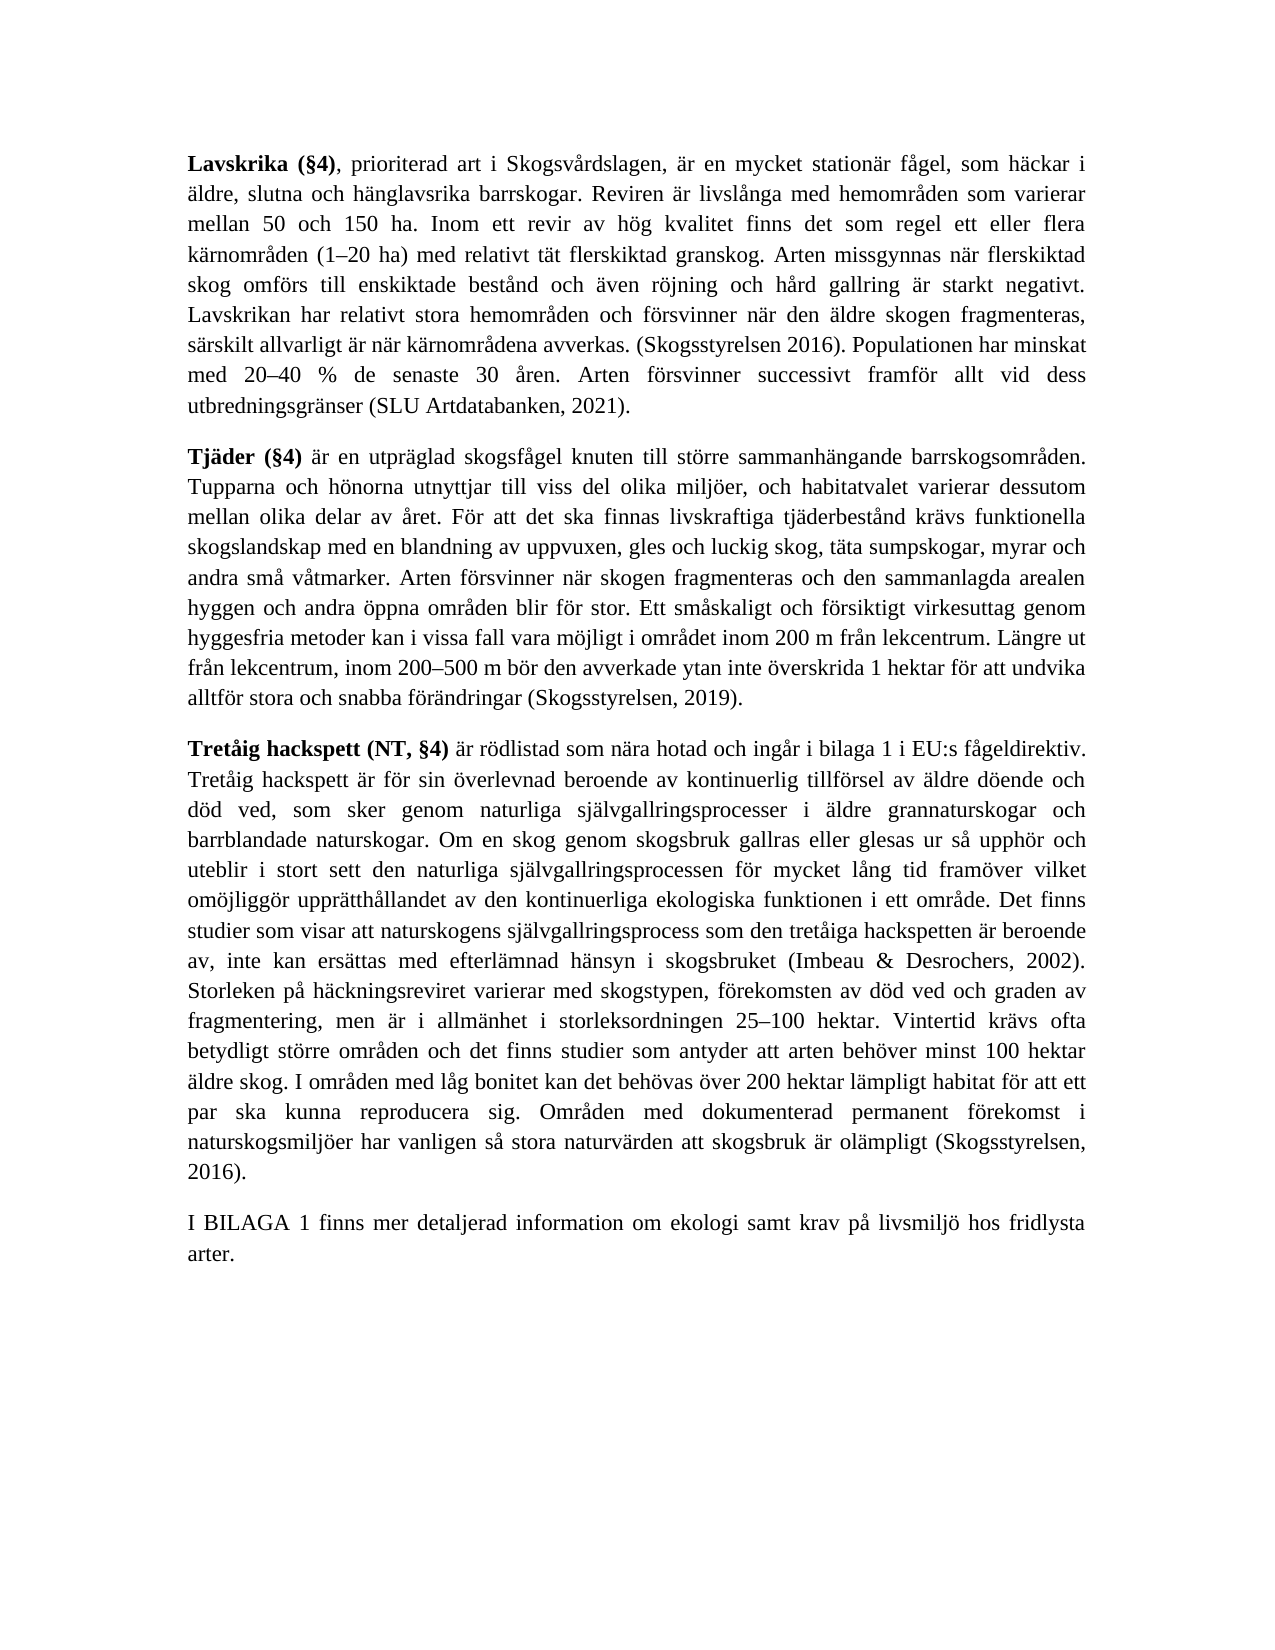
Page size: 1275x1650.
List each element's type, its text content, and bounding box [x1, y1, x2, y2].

text Tretåig hackspett (NT, §4) är rödlistad som nära hotad och ingår i bilaga 1 i EU:s fågeldirektiv. Tretåig hackspett är för sin överlevnad beroende av kontinuerlig tillförsel av äldre döende och död ved, som sker genom naturliga självgallringsprocesser i äldre grannaturskogar och barrblandade naturskogar. Om en skog genom skogsbruk gallras eller glesas ur så upphör och uteblir i stort sett den naturliga självgallringsprocessen för mycket lång tid framöver vilket omöjliggör upprätthållandet av den kontinuerliga ekologiska funktionen i ett område. Det finns studier som visar att naturskogens självgallringsprocess som den tretåiga hackspetten är beroende av, inte kan ersättas med efterlämnad hänsyn i skogsbruket (Imbeau & Desrochers, 2002). Storleken på häckningsreviret varierar med skogstypen, förekomsten av död ved och graden av fragmentering, men är i allmänhet i storleksordningen 25–100 hektar. Vintertid krävs ofta betydligt större områden och det finns studier som antyder att arten behöver minst 100 hektar äldre skog. I områden med låg bonitet kan det behövas över 200 hektar lämpligt habitat för att ett par ska kunna reproducera sig. Områden med dokumenterad permanent förekomst i naturskogsmiljöer har vanligen så stora naturvärden att skogsbruk är olämpligt (Skogsstyrelsen, 2016). [187, 735, 1087, 1185]
text Tjäder (§4) är en utpräglad skogsfågel knuten till större sammanhängande barrskogsområden. Tupparna och hönorna utnyttjar till viss del olika miljöer, och habitatvalet varierar dessutom mellan olika delar av året. För att det ska finnas livskraftiga tjäderbestånd krävs funktionella skogslandskap med en blandning av uppvuxen, gles och luckig skog, täta sumpskogar, myrar och andra små våtmarker. Arten försvinner när skogen fragmenteras och den sammanlagda arealen hyggen och andra öppna områden blir för stor. Ett småskaligt och försiktigt virkesuttag genom hyggesfria metoder kan i vissa fall vara möjligt i området inom 200 m från lekcentrum. Längre ut från lekcentrum, inom 200–500 m bör den avverkade ytan inte överskrida 1 hektar för att undvika alltför stora och snabba förändringar (Skogsstyrelsen, 2019). [187, 443, 1087, 711]
text Lavskrika (§4), prioriterad art i Skogsvårdslagen, är en mycket stationär fågel, som häckar i äldre, slutna och hänglavsrika barrskogar. Reviren är livslånga med hemområden som varierar mellan 50 och 150 ha. Inom ett revir av hög kvalitet finns det som regel ett eller flera kärnområden (1–20 ha) med relativt tät flerskiktad granskog. Arten missgynnas när flerskiktad skog omförs till enskiktade bestånd och även röjning och hård gallring är starkt negativt. Lavskrikan har relativt stora hemområden och försvinner när den äldre skogen fragmenteras, särskilt allvarligt är när kärnområdena avverkas. (Skogsstyrelsen 2016). Populationen har minskat med 20–40 % de senaste 30 åren. Arten försvinner successivt framför allt vid dess utbredningsgränser (SLU Artdatabanken, 2021). [187, 150, 1087, 418]
text I BILAGA 1 finns mer detaljerad information om ekologi samt krav på livsmiljö hos fridlysta arter. [187, 1209, 1087, 1266]
